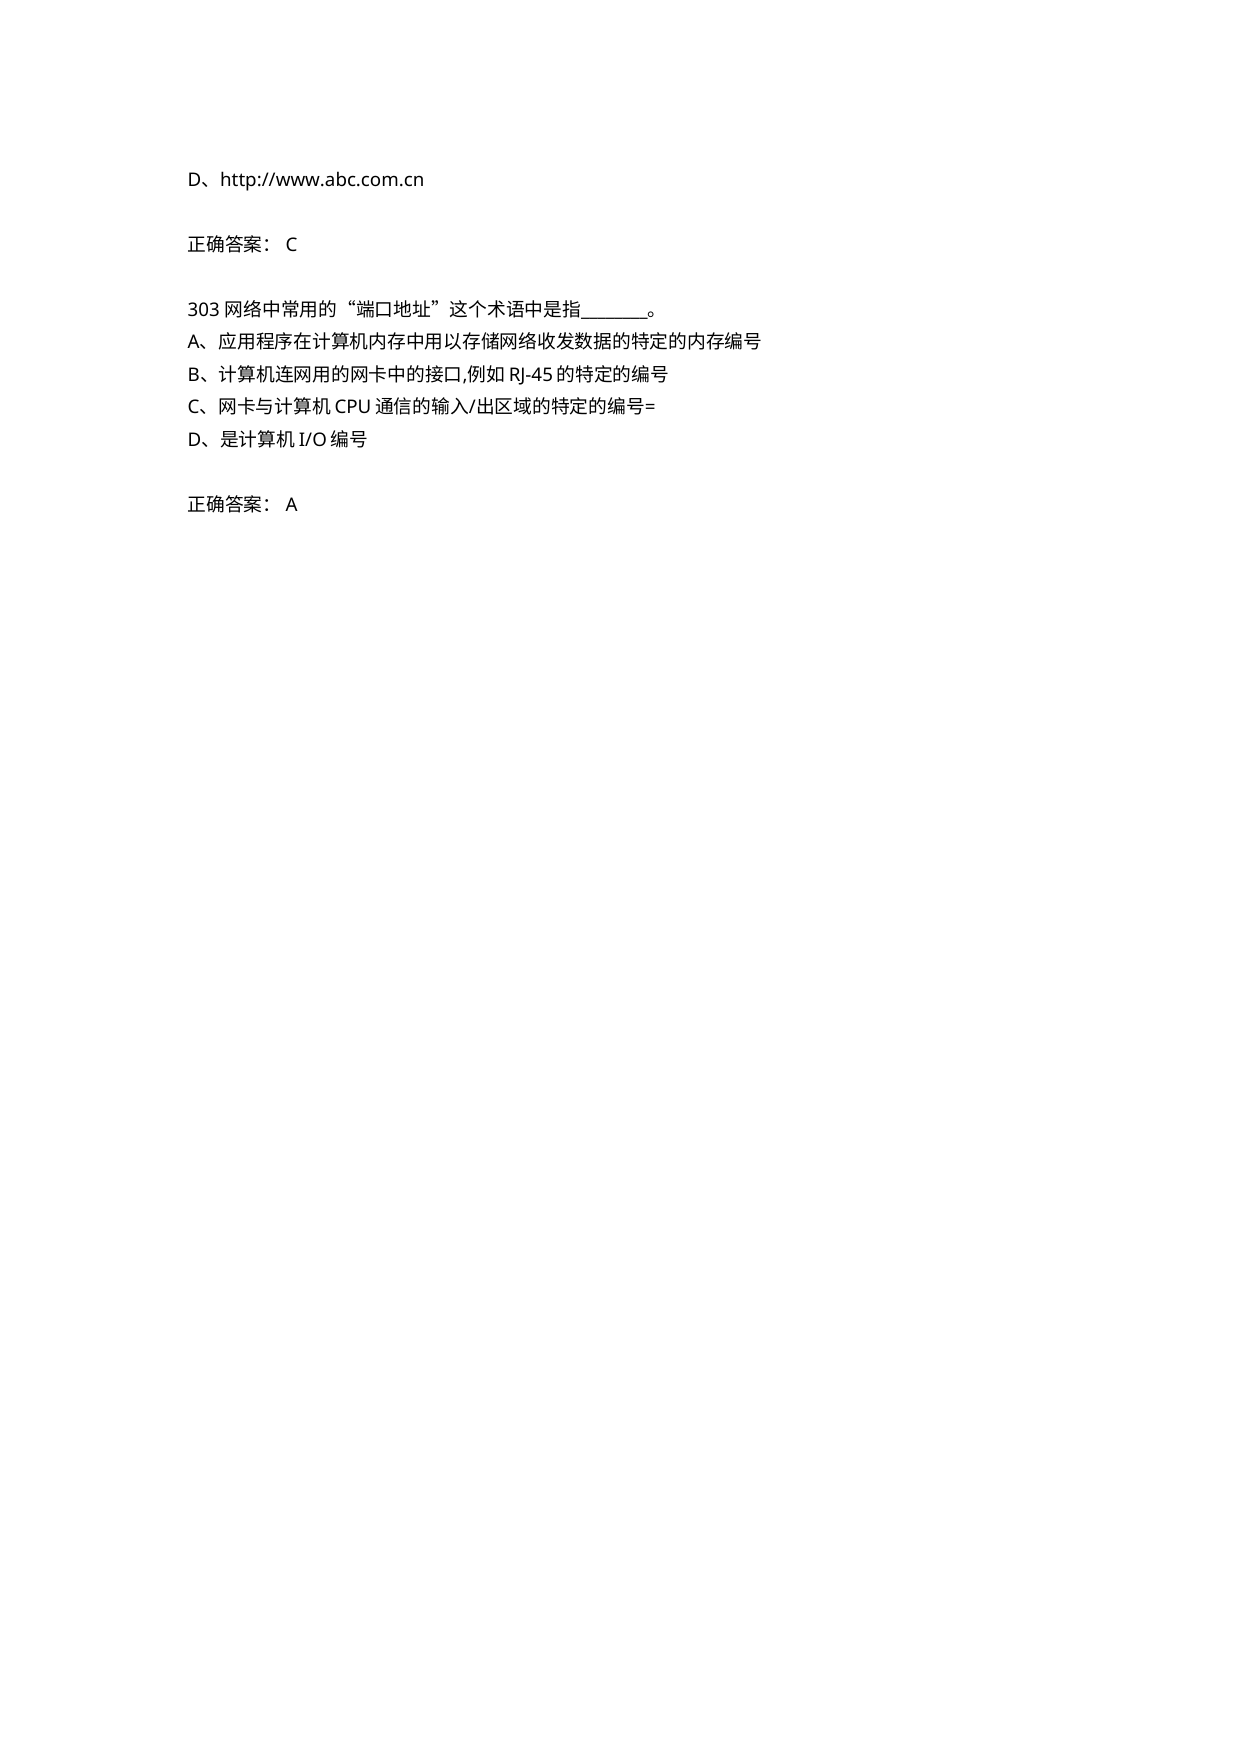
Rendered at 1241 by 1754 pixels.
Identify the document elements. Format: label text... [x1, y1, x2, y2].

text 正确答案： A [187, 487, 1053, 519]
text A、应用程序在计算机内存中用以存储网络收发数据的特定的内存编号 [187, 324, 1053, 357]
text 正确答案： C [187, 227, 1053, 259]
text B、计算机连网用的网卡中的接口,例如RJ-45的特定的编号 [187, 357, 1053, 389]
text 303 网络中常用的“端口地址”这个术语中是指________。 [187, 292, 1053, 324]
text C、网卡与计算机CPU通信的输入/出区域的特定的编号= [187, 389, 1053, 422]
text D、http://www.abc.com.cn [187, 162, 1053, 194]
text D、是计算机I/O编号 [187, 422, 1053, 454]
